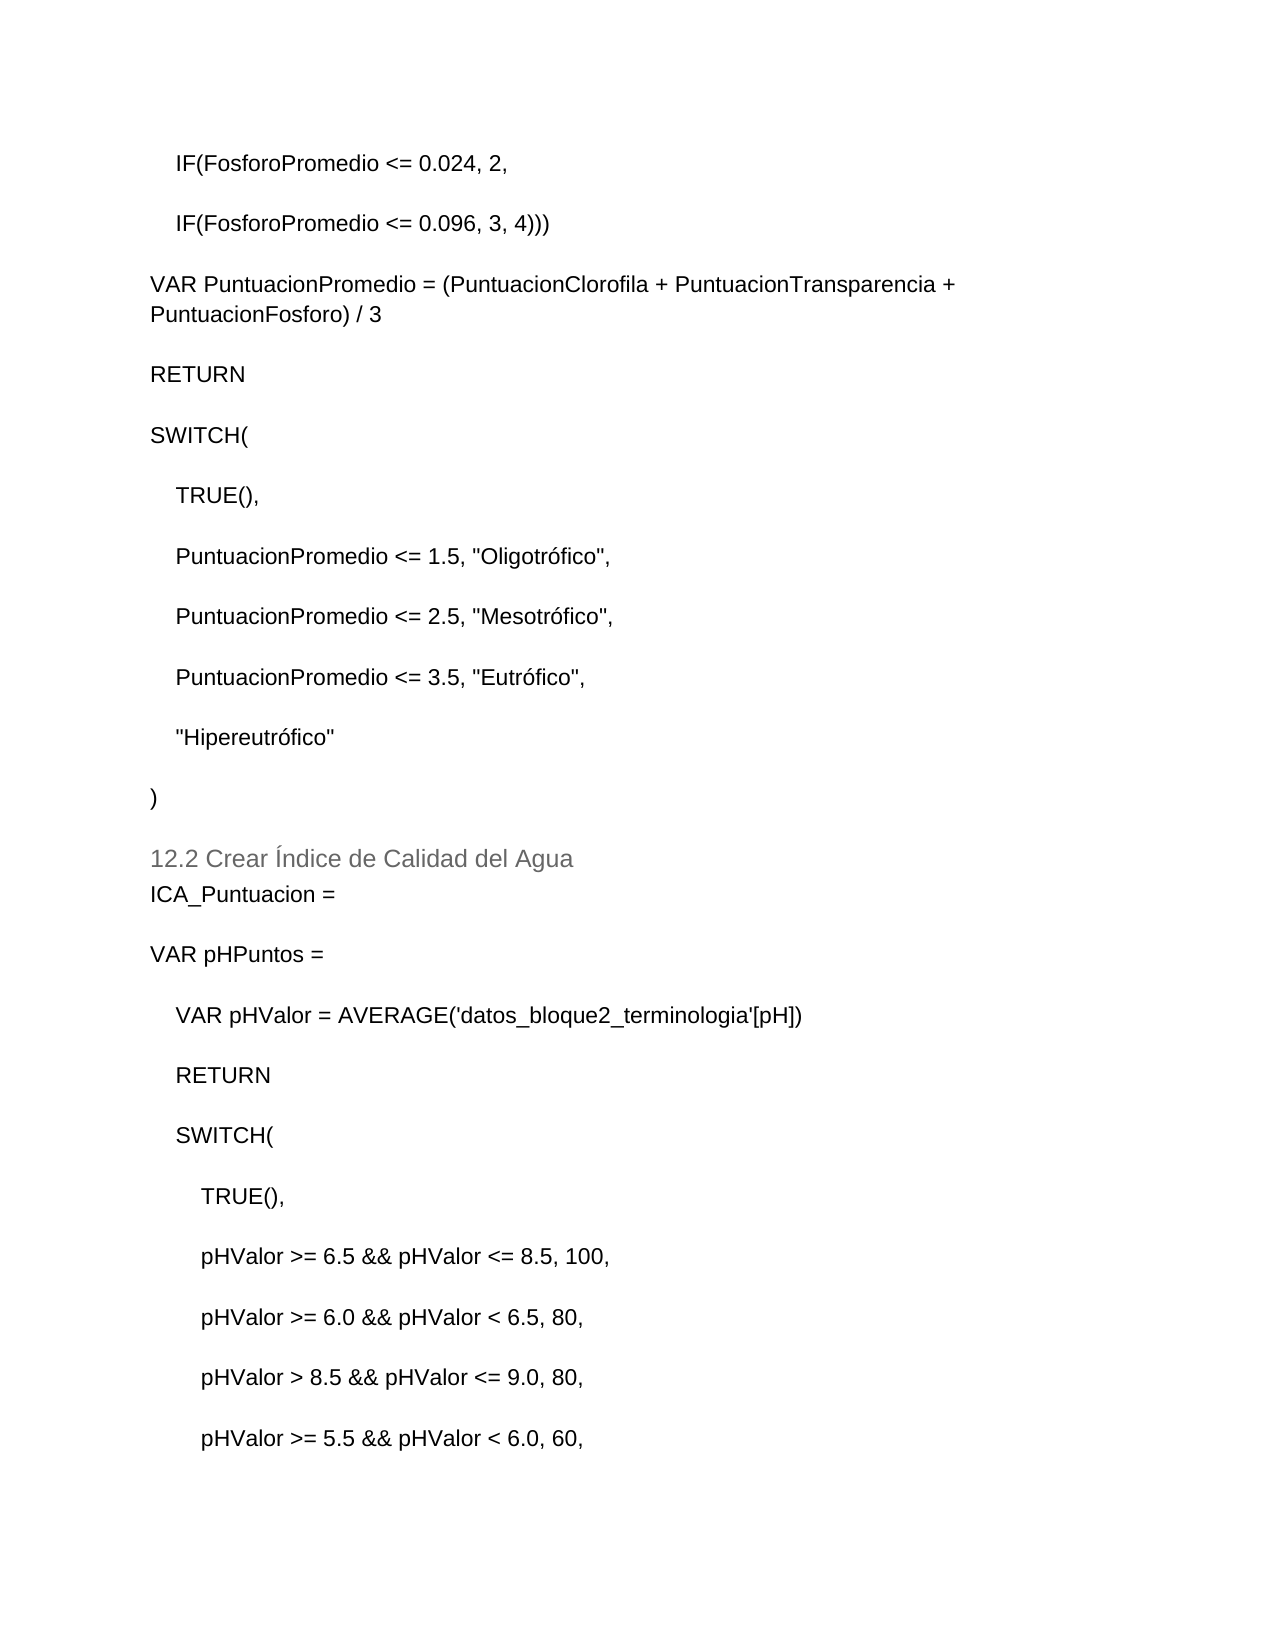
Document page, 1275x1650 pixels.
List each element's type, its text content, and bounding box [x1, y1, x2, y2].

text "Hipereutrófico" [150, 724, 1125, 750]
text ICA_Puntuacion = [150, 881, 1125, 907]
text PuntuacionPromedio <= 1.5, "Oligotrófico", [150, 543, 1125, 569]
text SWITCH( [150, 1122, 1125, 1149]
text pHValor >= 6.5 && pHValor <= 8.5, 100, [150, 1243, 1125, 1270]
text IF(FosforoPromedio <= 0.024, 2, [150, 150, 1125, 176]
subtitle 12.2 Crear Índice de Calidad del Agua [150, 844, 1125, 872]
text PuntuacionPromedio <= 3.5, "Eutrófico", [150, 663, 1125, 690]
text RETURN [150, 1062, 1125, 1088]
text ) [150, 784, 1125, 811]
text pHValor >= 5.5 && pHValor < 6.0, 60, [150, 1424, 1125, 1451]
text VAR pHPuntos = [150, 941, 1125, 968]
text TRUE(), [150, 1183, 1125, 1209]
text pHValor > 8.5 && pHValor <= 9.0, 80, [150, 1364, 1125, 1391]
text IF(FosforoPromedio <= 0.096, 3, 4))) [150, 210, 1125, 237]
text PuntuacionPromedio <= 2.5, "Mesotrófico", [150, 603, 1125, 629]
text SWITCH( [150, 422, 1125, 448]
text TRUE(), [150, 482, 1125, 509]
text pHValor >= 6.0 && pHValor < 6.5, 80, [150, 1304, 1125, 1330]
text VAR PuntuacionPromedio = (PuntuacionClorofila + PuntuacionTransparencia + PuntuacionFosforo) / 3 [150, 271, 1125, 327]
text VAR pHValor = AVERAGE('datos_bloque2_terminologia'[pH]) [150, 1002, 1125, 1028]
text RETURN [150, 361, 1125, 388]
